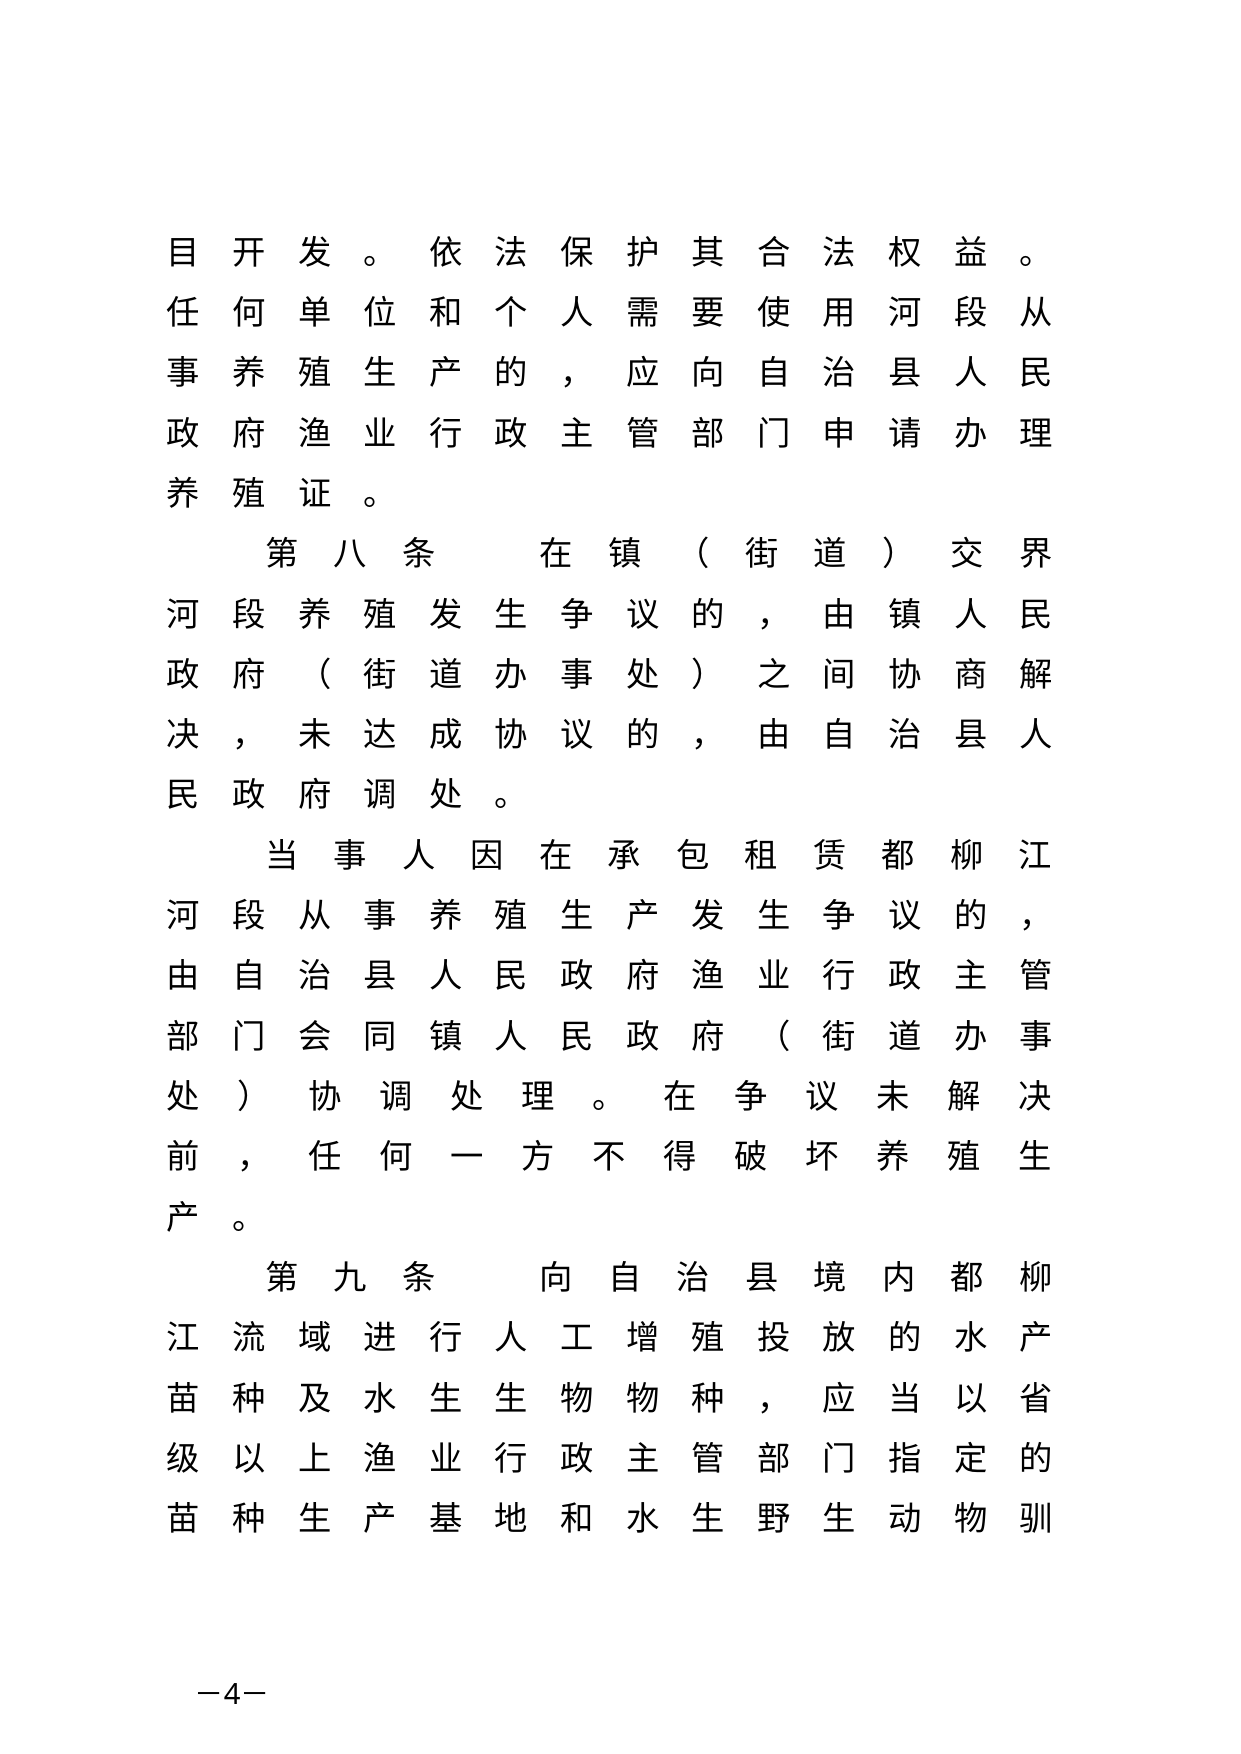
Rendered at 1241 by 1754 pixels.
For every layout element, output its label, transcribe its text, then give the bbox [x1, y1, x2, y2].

text 当事人因在承包租赁都柳江河段从事养殖生产发生争议的，由自治县人民政府渔业行政主管部门会同镇人民政府（街道办事处）协调处理。在争议未解决前，任何一方不得破坏养殖生产。 [167, 822, 1085, 1245]
text 第八条 在镇（街道）交界河段养殖发生争议的，由镇人民政府（街道办事处）之间协商解决，未达成协议的，由自治县人民政府调处。 [167, 521, 1085, 822]
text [167, 219, 1085, 521]
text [167, 1245, 1085, 1546]
